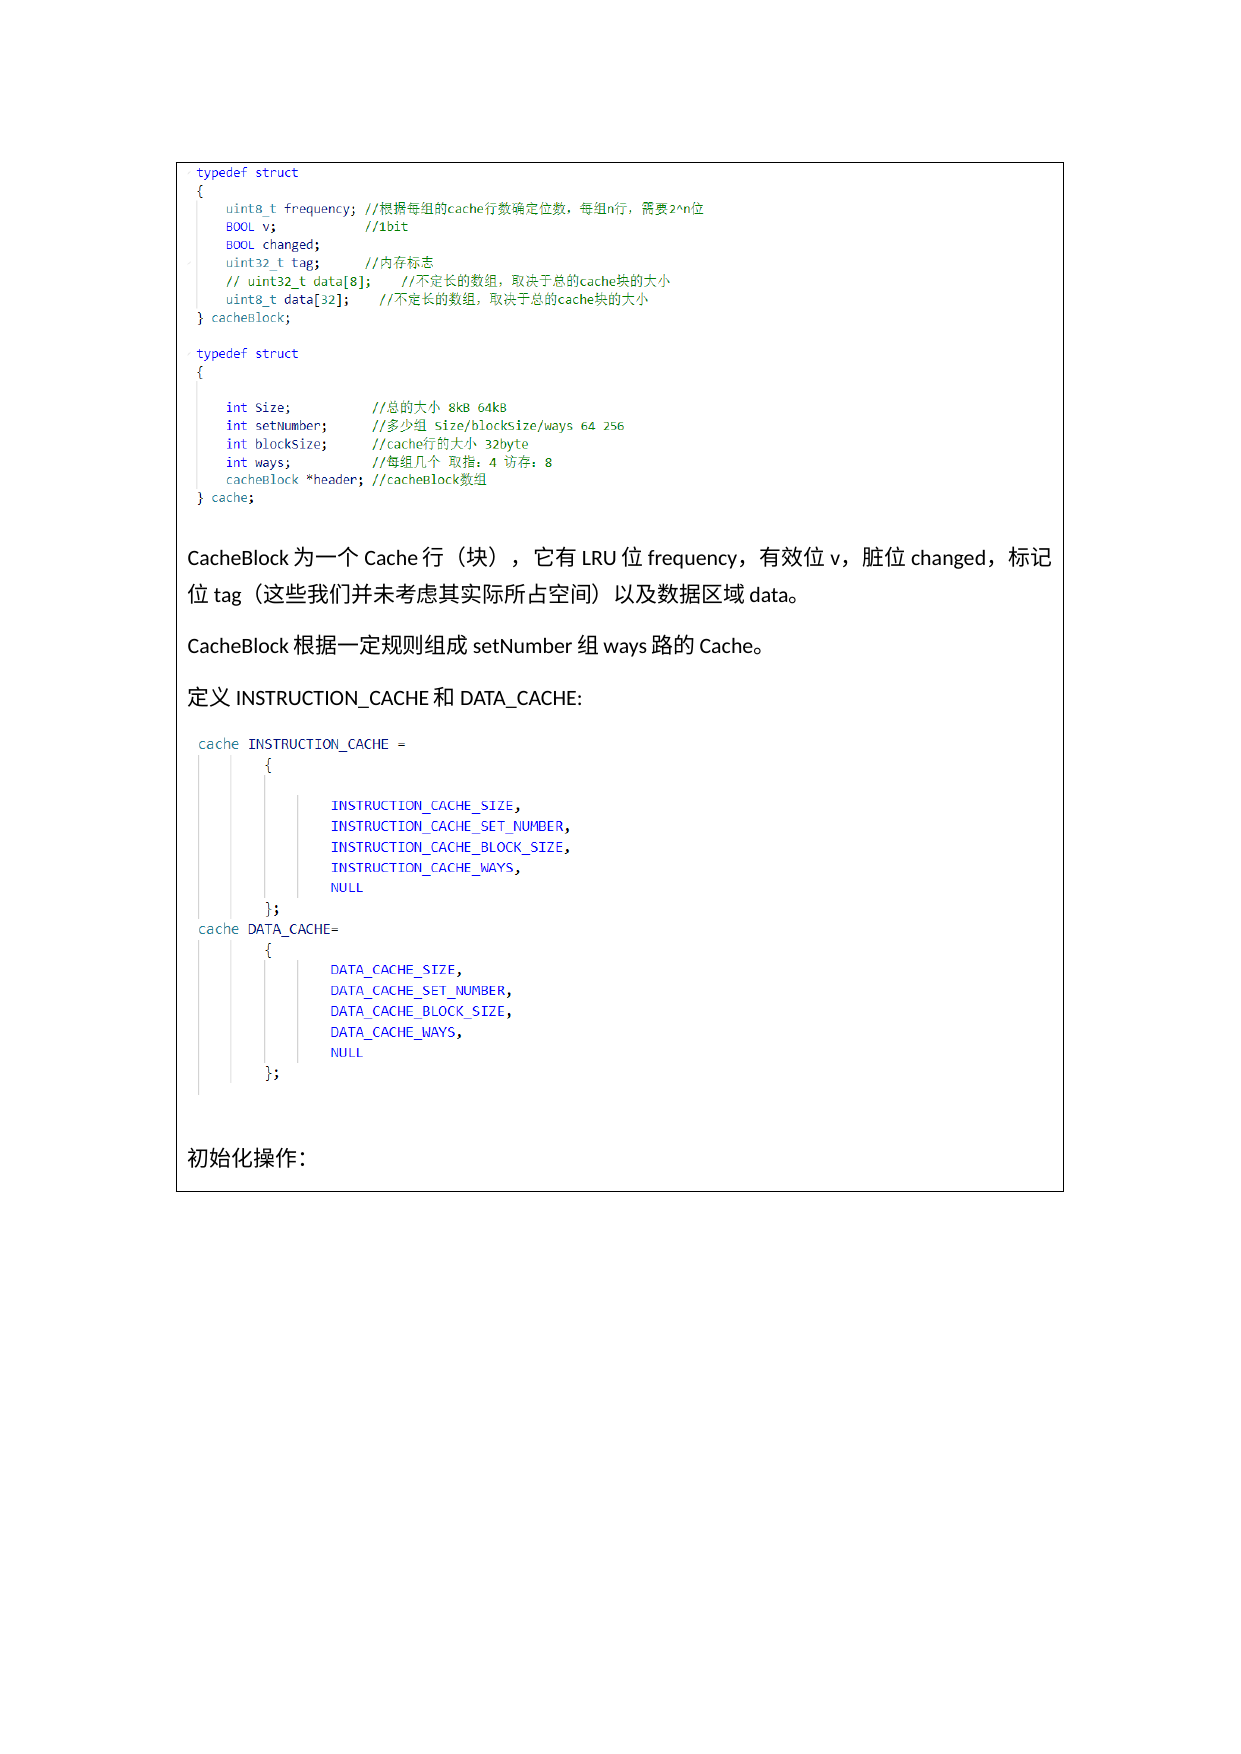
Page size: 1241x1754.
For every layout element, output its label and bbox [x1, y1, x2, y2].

picture [187, 731, 583, 1095]
table_cell [177, 163, 1063, 1191]
picture [187, 163, 712, 512]
